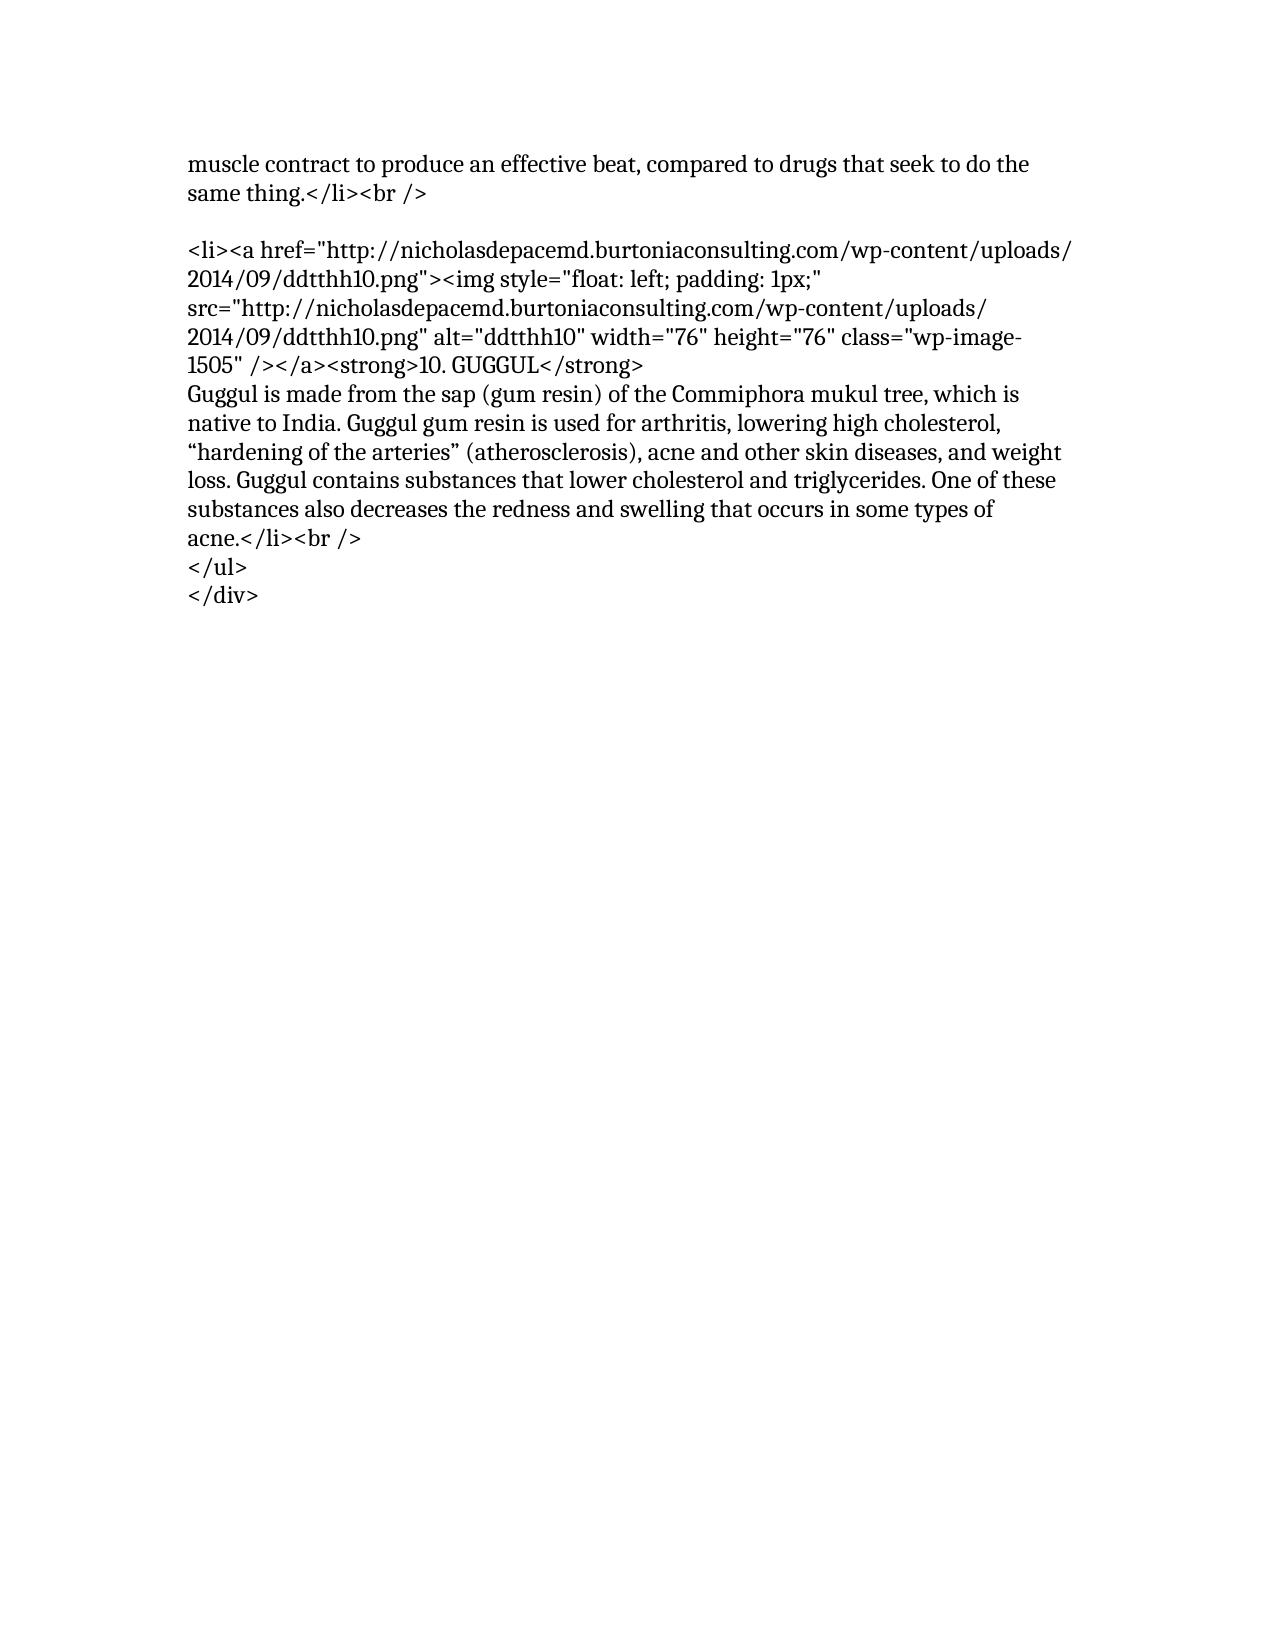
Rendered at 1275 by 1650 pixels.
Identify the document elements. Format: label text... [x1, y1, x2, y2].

text Guggul is made from the sap (gum resin) of the Commiphora mukul tree, which is native to India. Guggul gum resin is used for arthritis, lowering high cholesterol, “hardening of the arteries” (atherosclerosis), acne and other skin diseases, and weight loss. Guggul contains substances that lower cholesterol and triglycerides. One of these substances also decreases the redness and swelling that occurs in some types of acne.</li><br /> [187, 380, 1087, 552]
text </ul> [187, 552, 1087, 581]
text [187, 150, 1087, 207]
text <li><a href="http://nicholasdepacemd.burtoniaconsulting.com/wp-content/uploads/2014/09/ddtthh10.png"><img style="float: left; padding: 1px;" src="http://nicholasdepacemd.burtoniaconsulting.com/wp-content/uploads/2014/09/ddtthh10.png" alt="ddtthh10" width="76" height="76" class="wp-image-1505" /></a><strong>10. GUGGUL</strong> [187, 236, 1087, 380]
text </div> [187, 581, 1087, 610]
